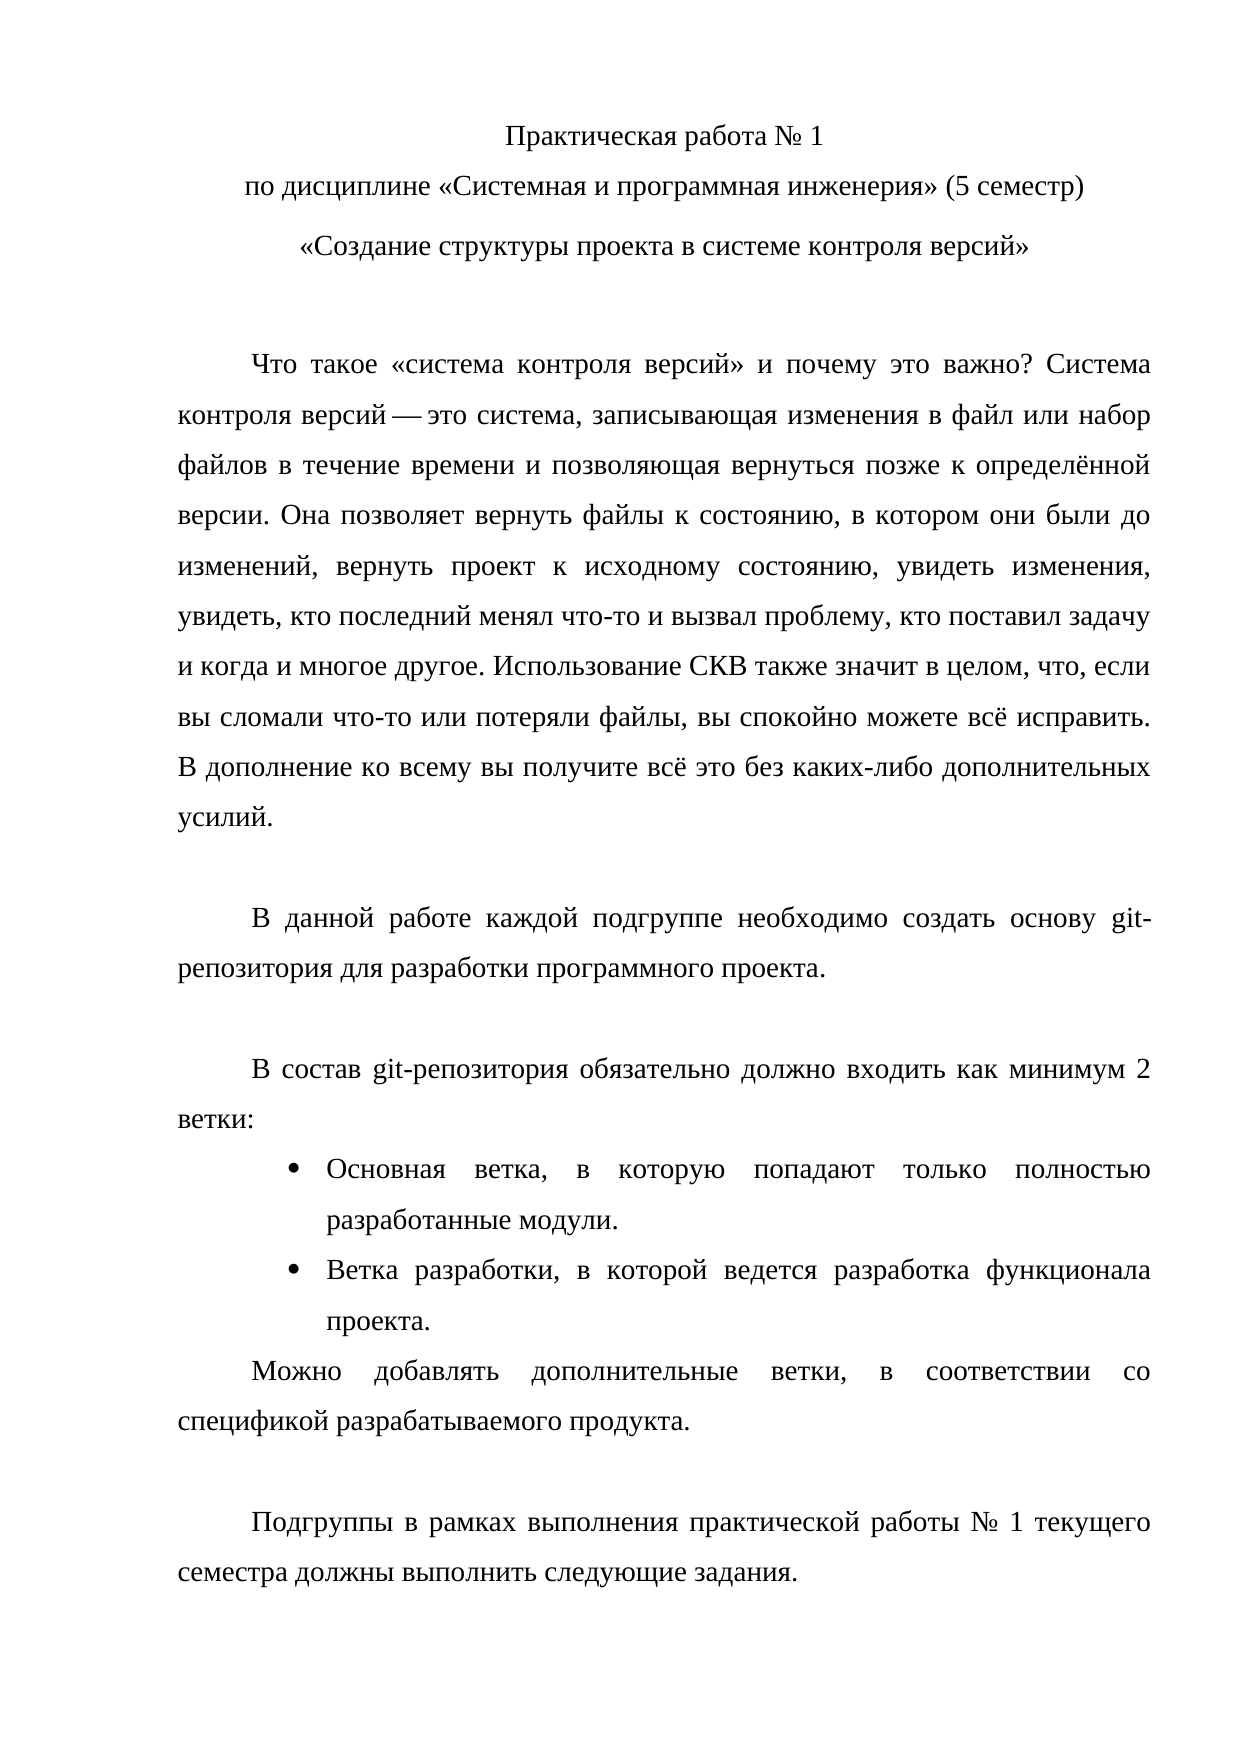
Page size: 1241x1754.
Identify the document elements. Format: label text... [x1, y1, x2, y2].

text Практическая работа № 1 [177, 118, 1152, 152]
text «Создание структуры проекта в системе контроля версий» [177, 228, 1152, 261]
list Ветка разработки, в которой ведется разработка функционала проекта. [288, 1252, 1152, 1336]
text Можно добавлять дополнительные ветки, в соответствии со спецификой разрабатываемого продукта. [177, 1353, 1152, 1437]
text Что такое «система контроля версий» и почему это важно? Система контроля версий — это система, записывающая изменения в файл или набор файлов в течение времени и позволяющая вернуться позже к определённой версии. Она позволяет вернуть файлы к состоянию, в котором они были до изменений, вернуть проект к исходному состоянию, увидеть изменения, увидеть, кто последний менял что-то и вызвал проблему, кто поставил задачу и когда и многое другое. Использование СКВ также значит в целом, что, если вы сломали что-то или потеряли файлы, вы спокойно можете всё исправить. В дополнение ко всему вы получите всё это без каких-либо дополнительных усилий. [177, 347, 1152, 833]
text по дисциплине «Системная и программная инженерия» (5 семестр) [177, 168, 1152, 202]
text В состав git-репозитория обязательно должно входить как минимум 2 ветки: [177, 1051, 1152, 1135]
text Подгруппы в рамках выполнения практической работы № 1 текущего семестра должны выполнить следующие задания. [177, 1504, 1152, 1588]
text В данной работе каждой подгруппе необходимо создать основу git-репозитория для разработки программного проекта. [177, 900, 1152, 984]
list Основная ветка, в которую попадают только полностью разработанные модули. [288, 1152, 1152, 1236]
